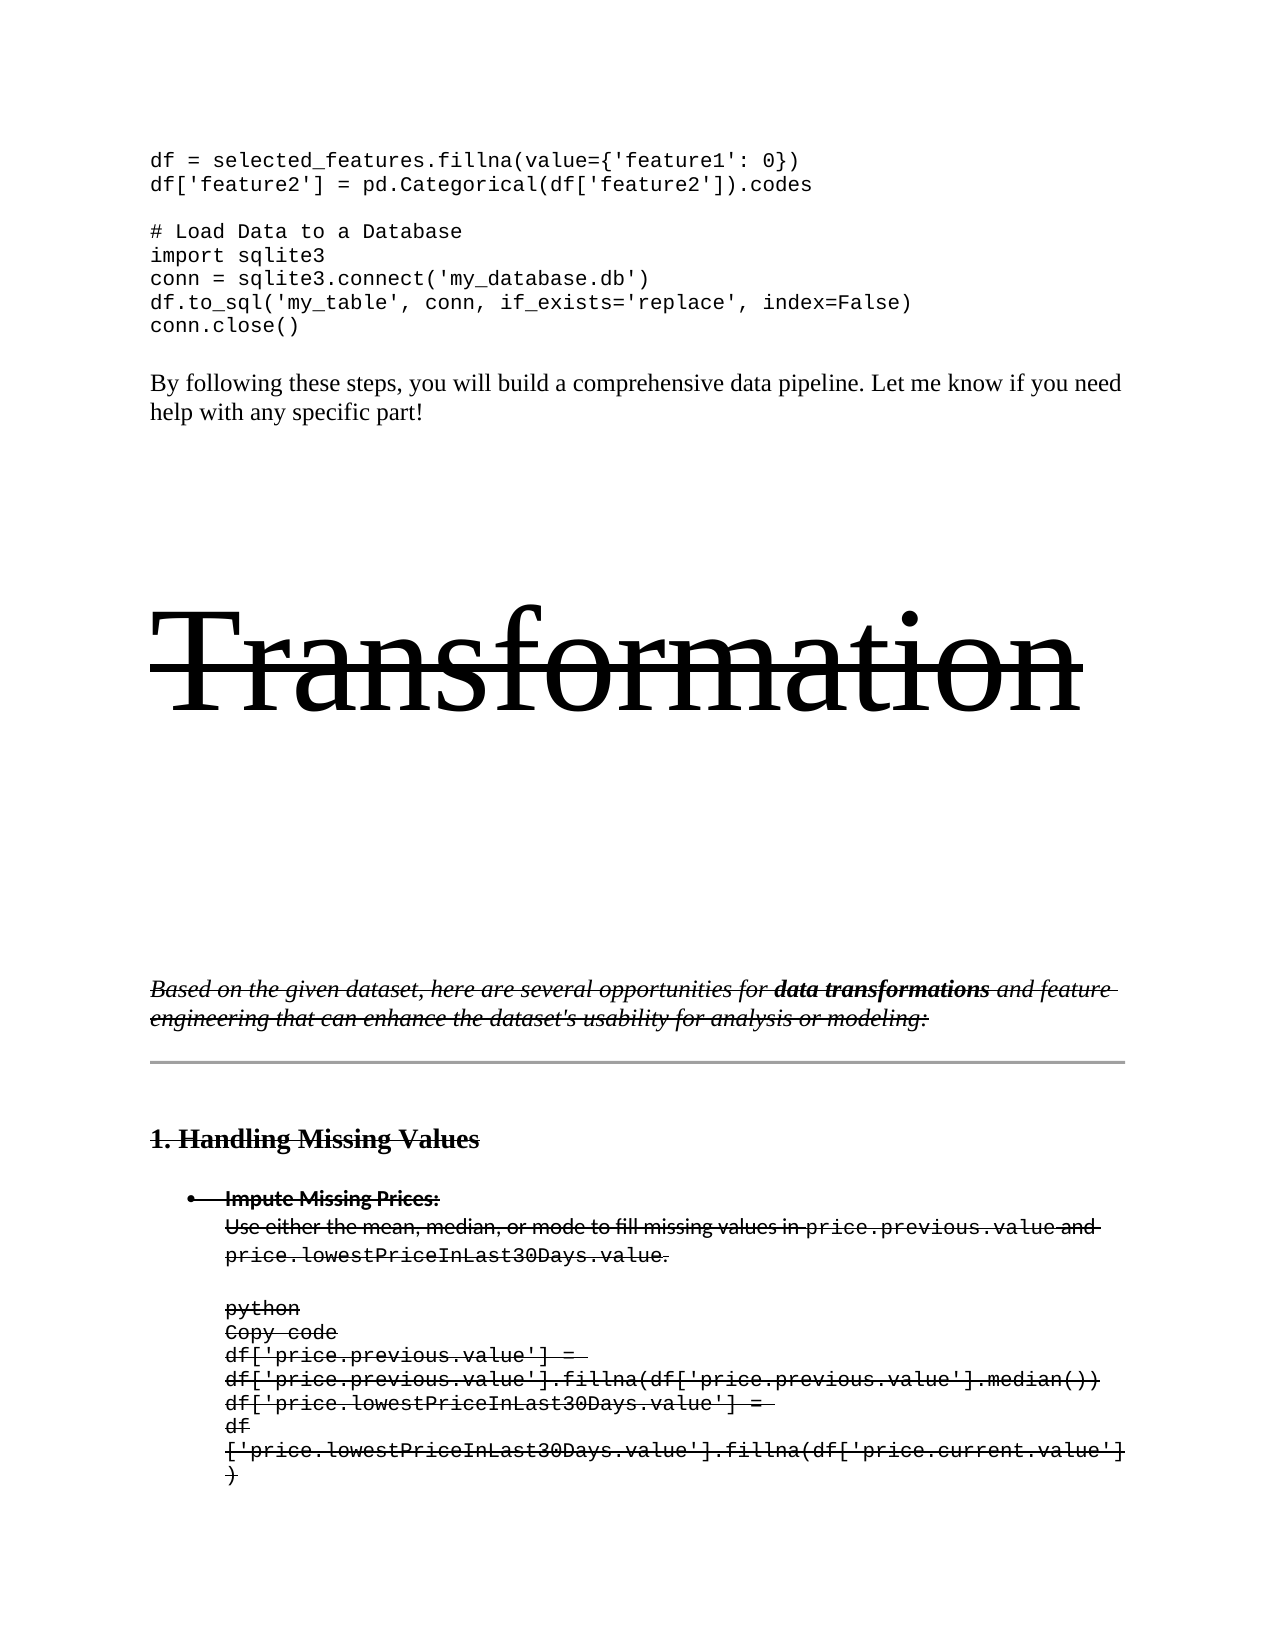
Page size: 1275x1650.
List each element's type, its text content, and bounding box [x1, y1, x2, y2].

text By following these steps, you will build a comprehensive data pipeline. Let me know if you need help with any specific part! [150, 368, 1125, 426]
text df['price.lowestPriceInLast30Days.value'] = df['price.lowestPriceInLast30Days.value'].fillna(df['price.current.value']) [225, 1453, 1125, 1487]
text import sqlite3 [150, 244, 1125, 268]
text # Load Data to a Database [150, 221, 1125, 244]
text df.to_sql('my_table', conn, if_exists='replace', index=False) [150, 292, 1125, 316]
list Impute Missing Prices: Use either the mean, median, or mode to fill missing values in price.previous.value and price.lowestPriceInLast30Days.value. [187, 1184, 1125, 1269]
text Based on the given dataset, here are several opportunities for data transformations and feature engineering that can enhance the dataset's usability for analysis or modeling: [150, 974, 1125, 1032]
text df['price.lowestPriceInLast30Days.value'] = df['price.lowestPriceInLast30Days.value'].fillna(df['price.current.value']) [225, 1393, 1125, 1451]
text Transformation [150, 571, 1125, 743]
text df['feature2'] = pd.Categorical(df['feature2']).codes [150, 174, 1125, 197]
text Copy code [225, 1322, 1125, 1345]
text conn.close() [150, 316, 1125, 339]
text df = selected_features.fillna(value={'feature1': 0}) [150, 150, 1125, 174]
subtitle 1. Handling Missing Values [150, 1122, 1125, 1154]
text conn = sqlite3.connect('my_database.db') [150, 268, 1125, 292]
text df['price.previous.value'] = df['price.previous.value'].fillna(df['price.previous.value'].median()) [225, 1345, 1125, 1393]
text python [225, 1298, 1125, 1322]
